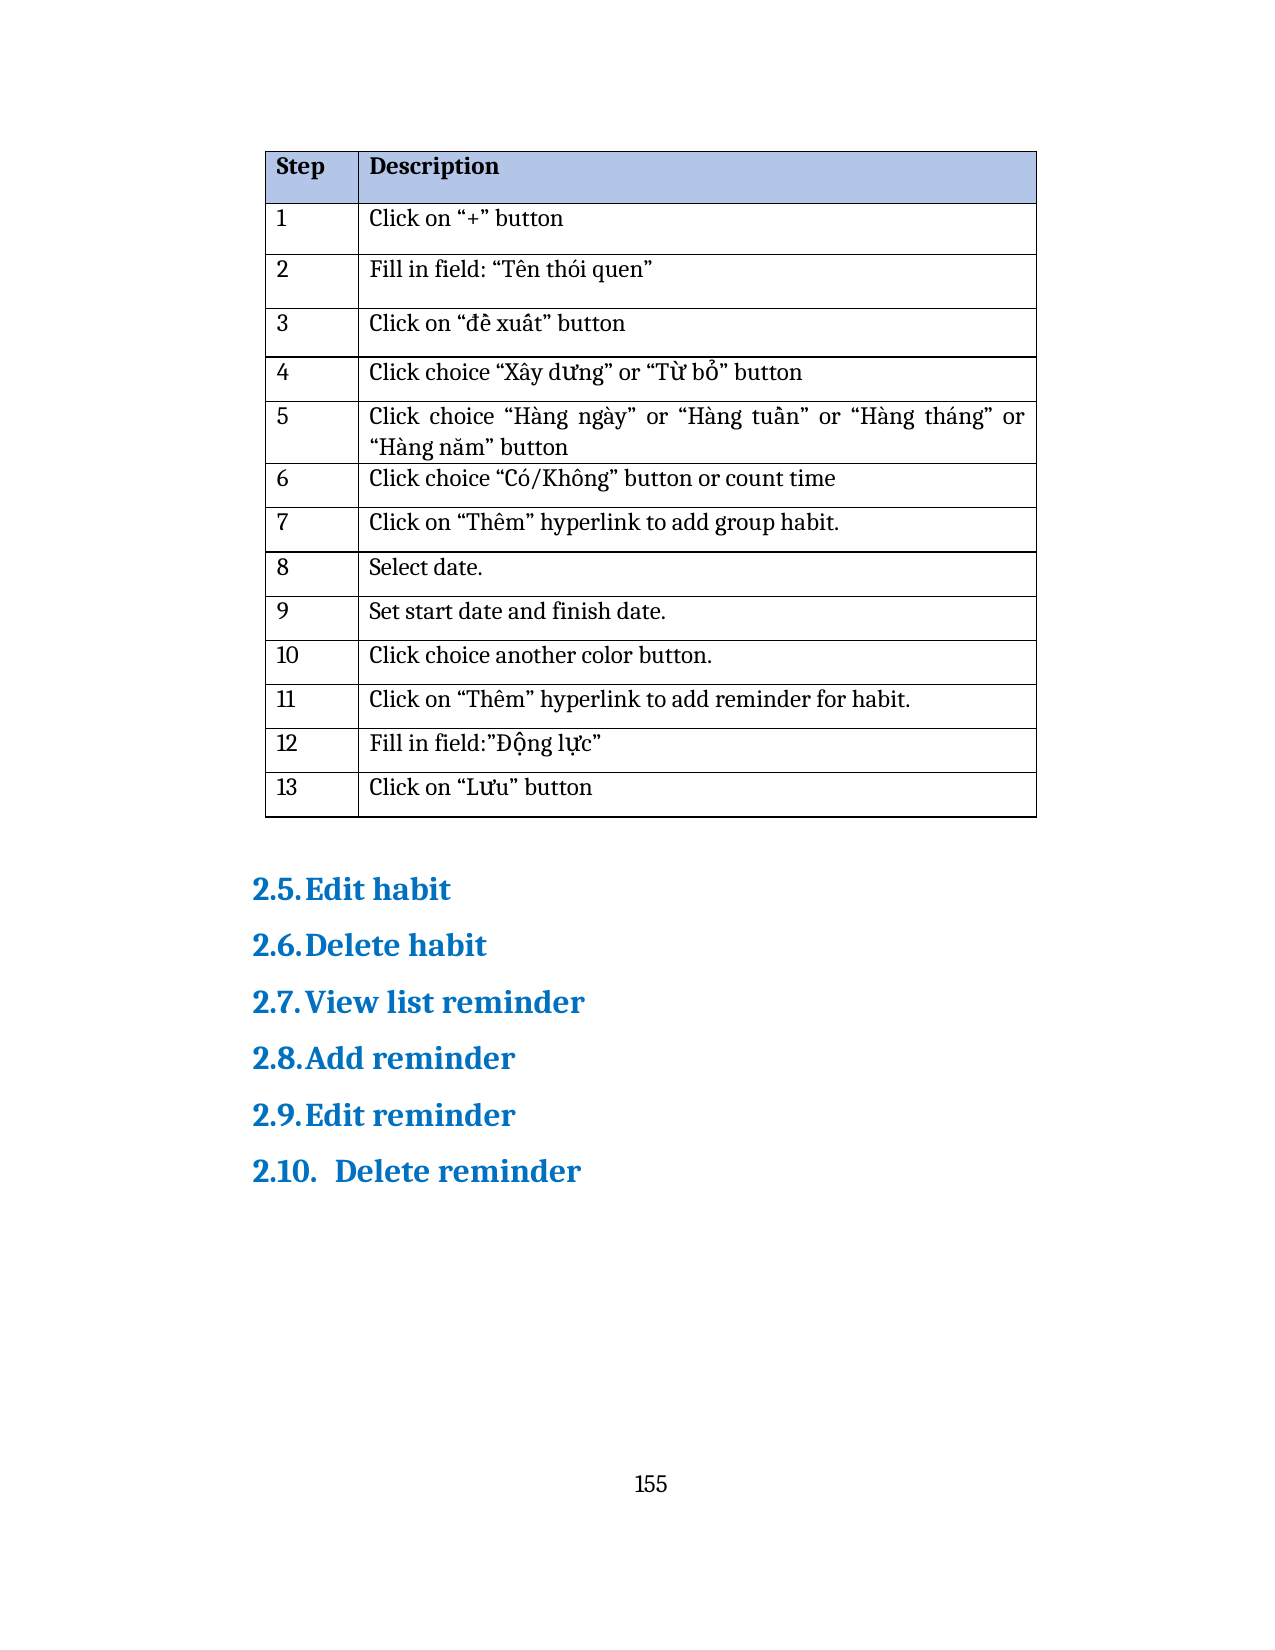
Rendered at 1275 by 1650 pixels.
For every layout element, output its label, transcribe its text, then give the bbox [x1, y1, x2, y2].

list Delete habit [252, 927, 1125, 965]
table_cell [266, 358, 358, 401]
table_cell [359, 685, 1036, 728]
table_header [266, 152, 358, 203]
list Delete reminder [252, 1153, 1125, 1191]
list View list reminder [252, 983, 1125, 1021]
list Add reminder [252, 1040, 1125, 1078]
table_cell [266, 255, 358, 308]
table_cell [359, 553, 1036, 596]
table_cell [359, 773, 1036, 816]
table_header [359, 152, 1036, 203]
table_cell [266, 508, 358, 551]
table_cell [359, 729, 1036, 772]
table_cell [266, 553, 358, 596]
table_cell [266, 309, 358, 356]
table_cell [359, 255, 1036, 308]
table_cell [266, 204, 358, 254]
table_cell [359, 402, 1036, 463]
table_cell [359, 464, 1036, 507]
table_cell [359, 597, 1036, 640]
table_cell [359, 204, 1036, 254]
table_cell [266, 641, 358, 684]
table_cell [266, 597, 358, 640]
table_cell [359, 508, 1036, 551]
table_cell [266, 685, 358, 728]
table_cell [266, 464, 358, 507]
list Edit reminder [252, 1096, 1125, 1134]
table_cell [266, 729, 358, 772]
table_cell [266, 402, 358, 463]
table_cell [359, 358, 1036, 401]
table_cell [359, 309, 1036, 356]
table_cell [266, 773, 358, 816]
list Edit habit [252, 870, 1125, 908]
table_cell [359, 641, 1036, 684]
